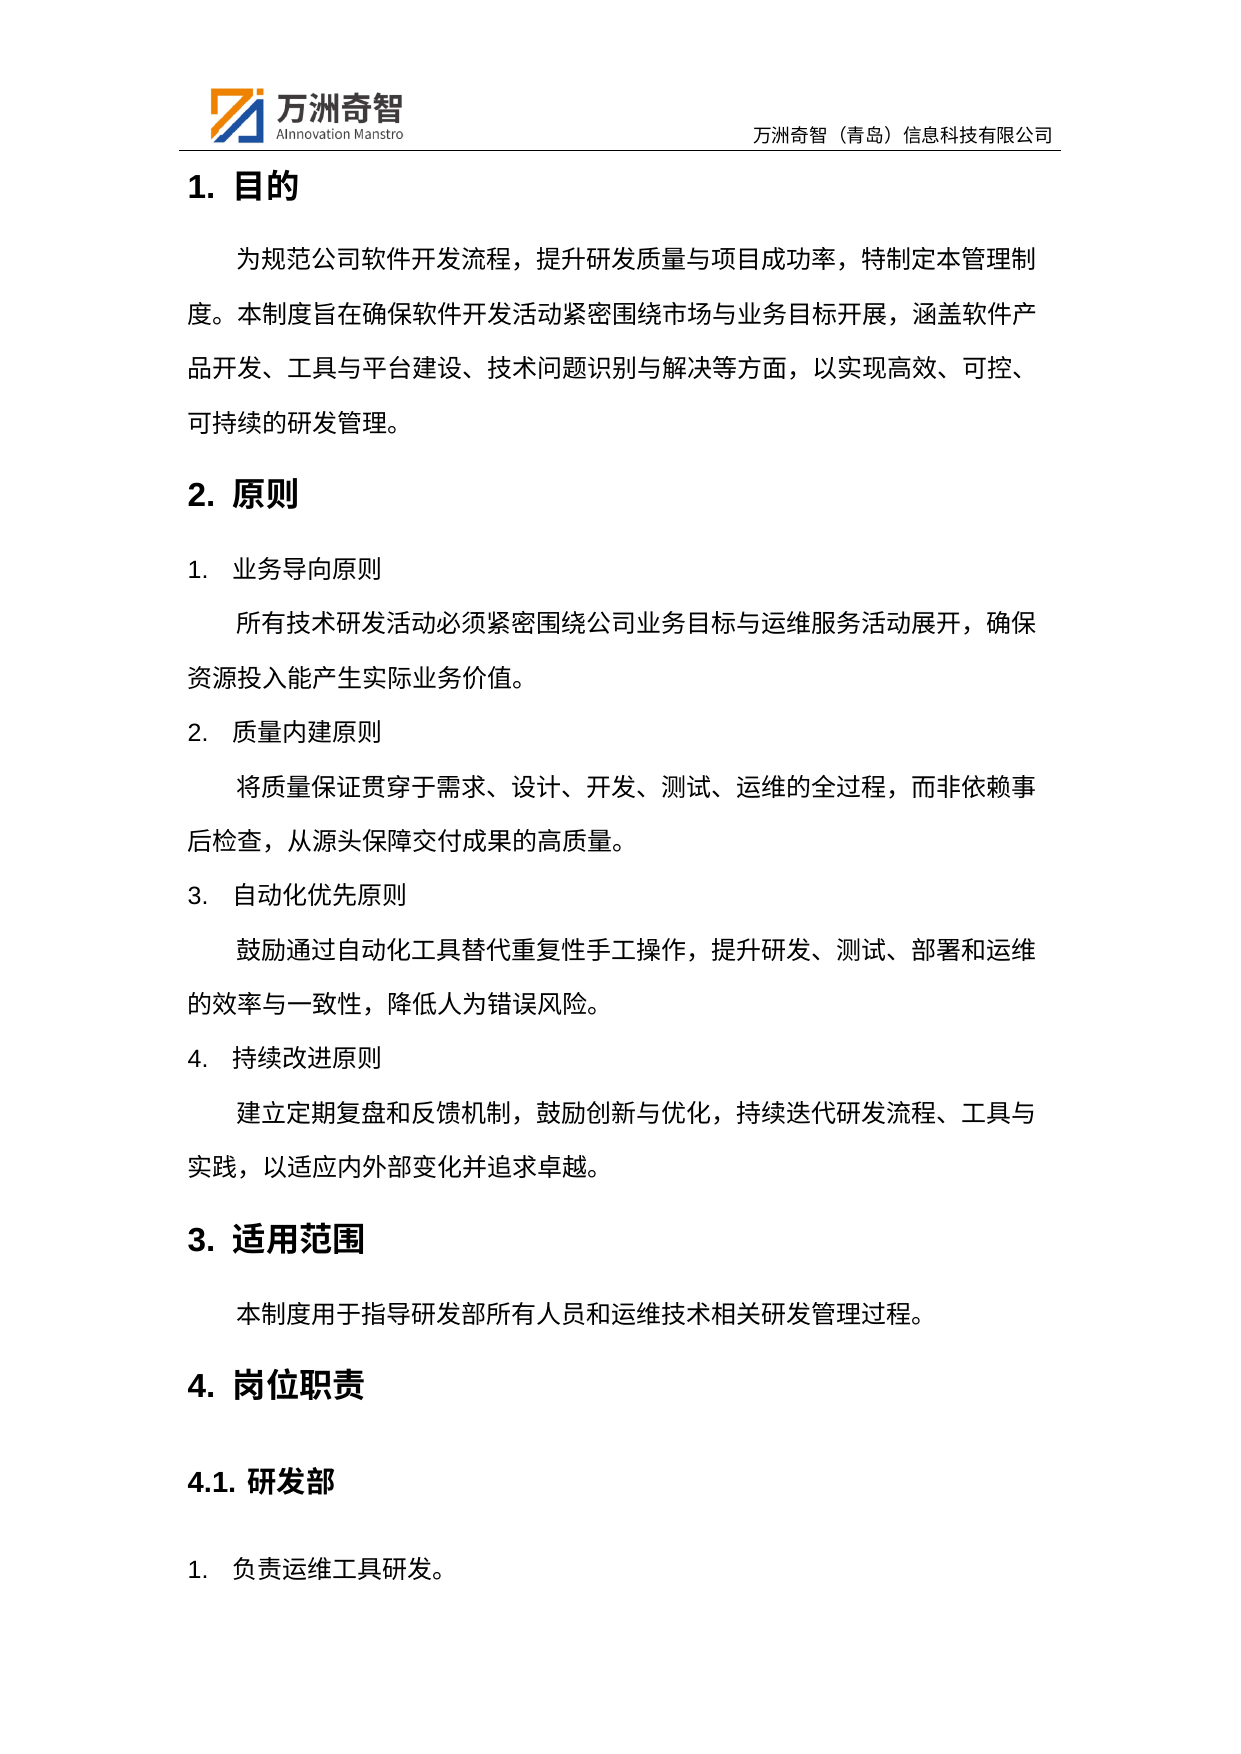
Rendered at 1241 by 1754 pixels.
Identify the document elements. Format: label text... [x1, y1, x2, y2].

list 负责运维工具研发。 [187, 1549, 1053, 1585]
text 所有技术研发活动必须紧密围绕公司业务目标与运维服务活动展开，确保资源投入能产生实际业务价值。 [187, 604, 1053, 694]
list 自动化优先原则 [187, 876, 1053, 912]
text 适用范围 [187, 1212, 1053, 1261]
text 本制度用于指导研发部所有人员和运维技术相关研发管理过程。 [187, 1294, 1053, 1331]
picture [194, 79, 417, 150]
text 研发部 [187, 1459, 1053, 1501]
list 质量内建原则 [187, 713, 1053, 749]
list 持续改进原则 [187, 1039, 1053, 1075]
text 将质量保证贯穿于需求、设计、开发、测试、运维的全过程，而非依赖事后检查，从源头保障交付成果的高质量。 [187, 767, 1053, 858]
list 业务导向原则 [187, 549, 1053, 586]
text 岗位职责 [187, 1359, 1053, 1407]
text 目的 [187, 162, 1053, 208]
text 为规范公司软件开发流程，提升研发质量与项目成功率，特制定本管理制度。本制度旨在确保软件开发活动紧密围绕市场与业务目标开展，涵盖软件产品开发、工具与平台建设、技术问题识别与解决等方面，以实现高效、可控、可持续的研发管理。 [187, 240, 1053, 439]
text 原则 [187, 468, 1053, 516]
text 建立定期复盘和反馈机制，鼓励创新与优化，持续迭代研发流程、工具与实践，以适应内外部变化并追求卓越。 [187, 1093, 1053, 1184]
text 鼓励通过自动化工具替代重复性手工操作，提升研发、测试、部署和运维的效率与一致性，降低人为错误风险。 [187, 930, 1053, 1021]
